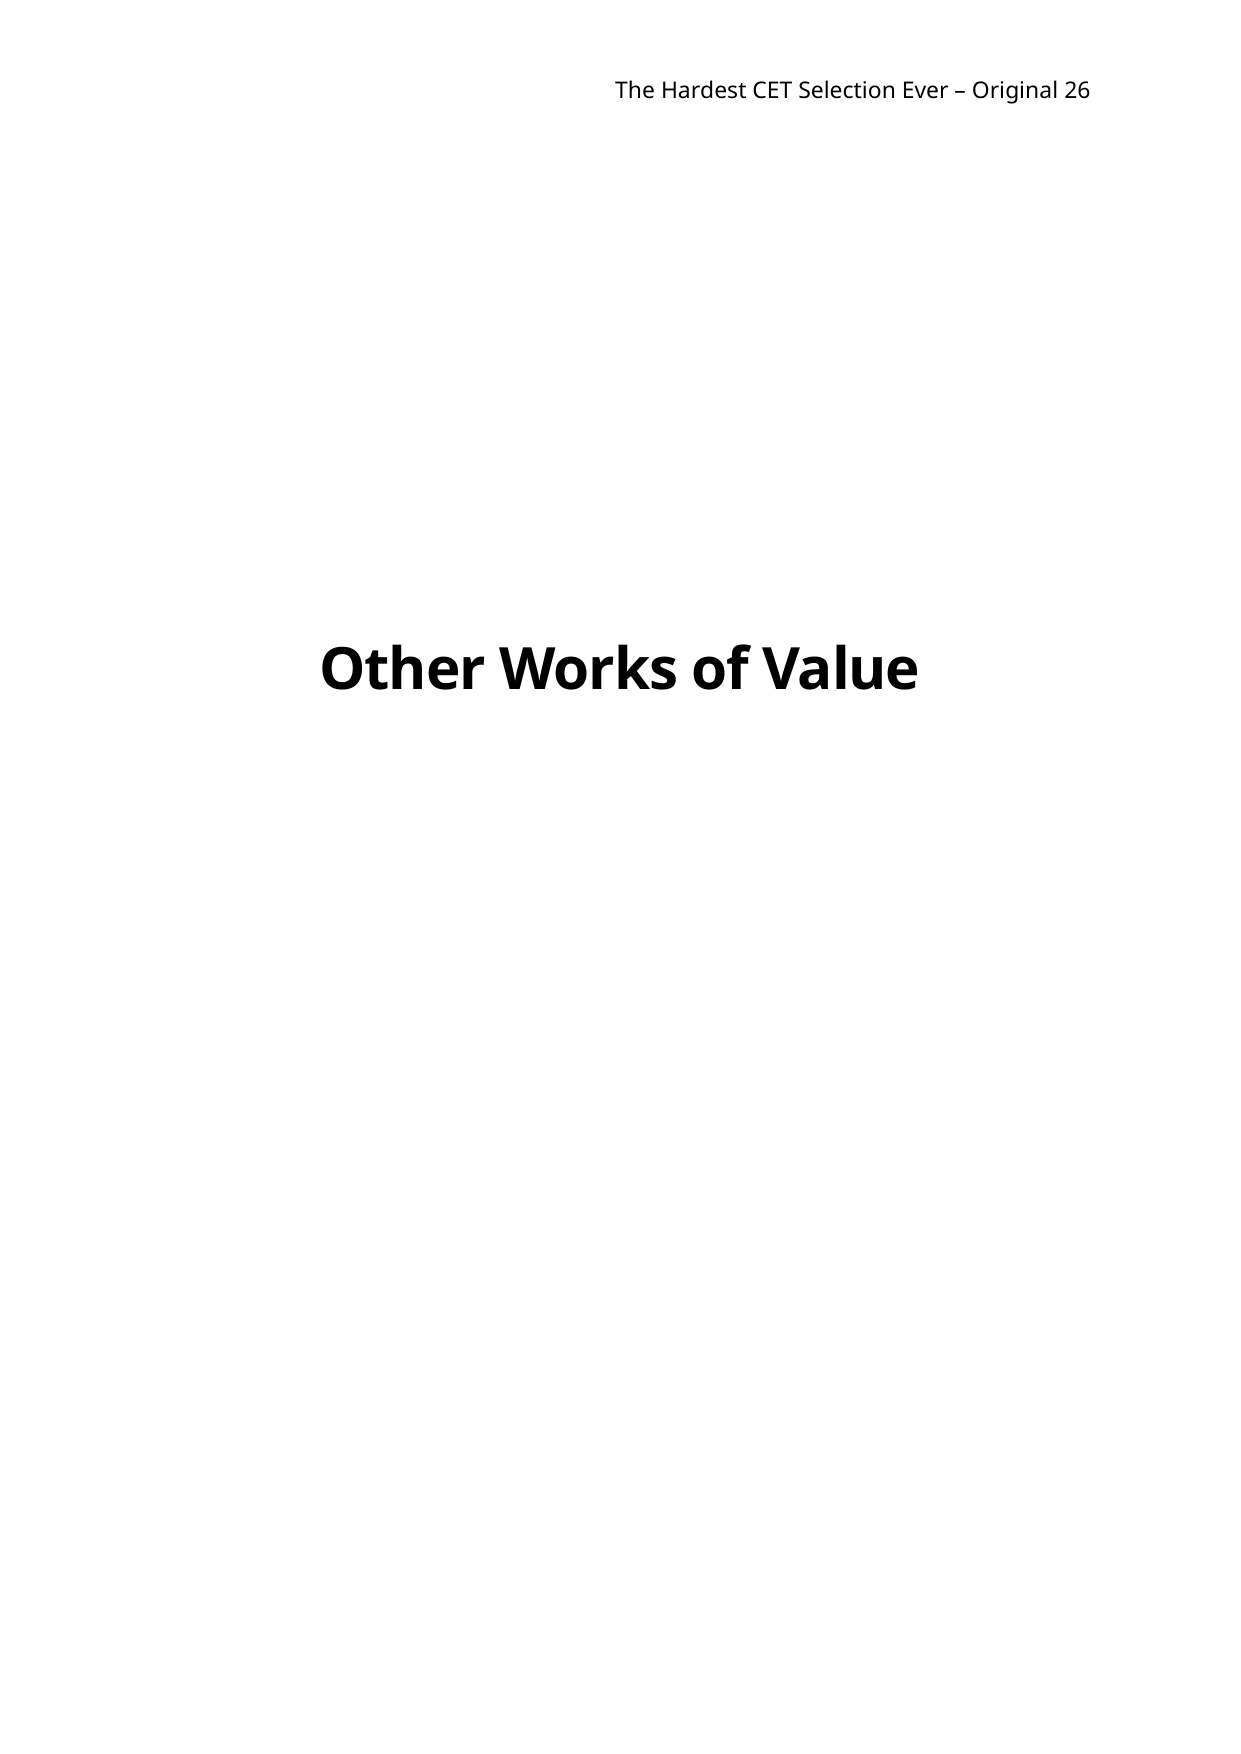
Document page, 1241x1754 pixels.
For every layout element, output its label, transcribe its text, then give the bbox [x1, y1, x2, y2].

title Other Works of Value [150, 627, 1090, 706]
